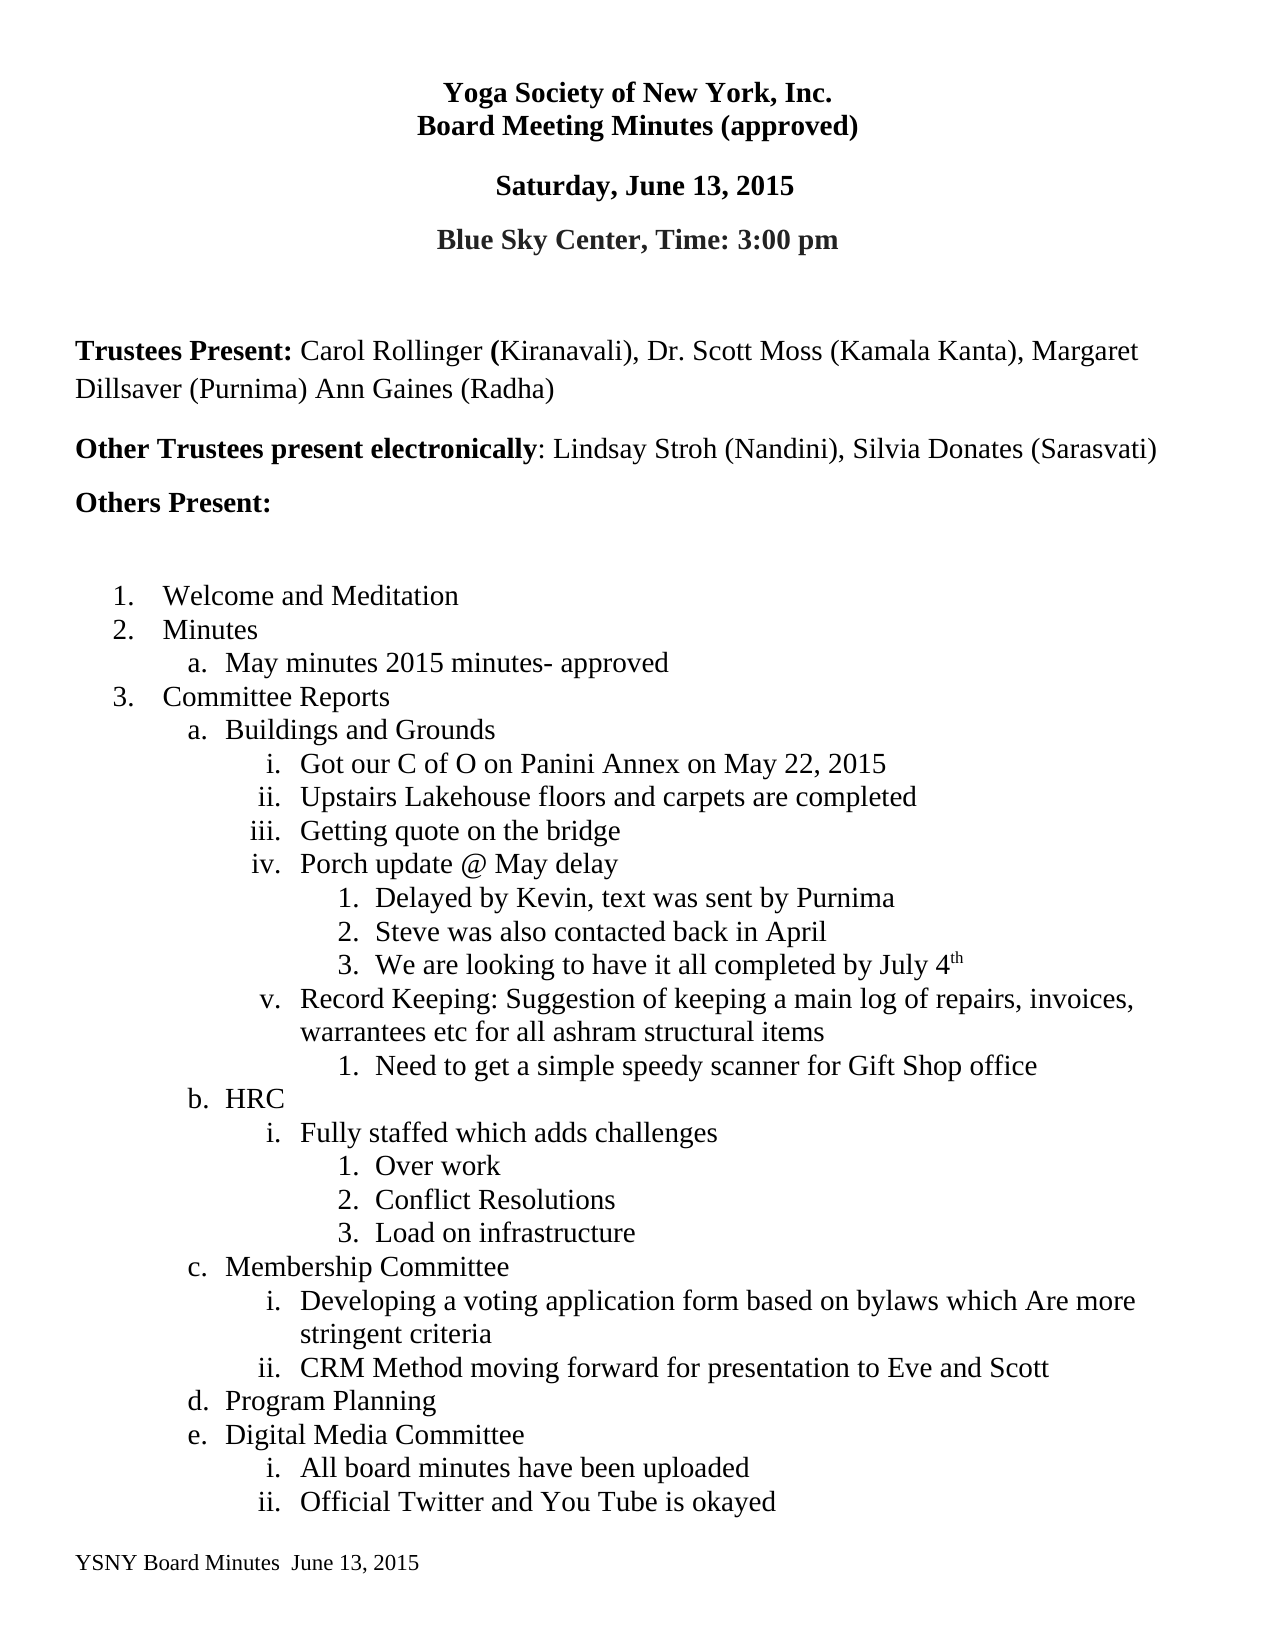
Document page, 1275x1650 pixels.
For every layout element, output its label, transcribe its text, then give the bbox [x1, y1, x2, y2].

list Delayed by Kevin, text was sent by Purnima [337, 880, 1200, 914]
text Saturday, June 13, 2015 [75, 168, 1200, 201]
list Steve was also contacted back in April [337, 914, 1200, 947]
text Other Trustees present electronically: Lindsay Stroh (Nandini), Silvia Donates (Sarasvati) [75, 431, 1200, 464]
list Over work [337, 1148, 1200, 1182]
list All board minutes have been uploaded [281, 1450, 1200, 1484]
text Trustees Present: Carol Rollinger (Kiranavali), Dr. Scott Moss (Kamala Kanta), Margaret Dillsaver (Purnima) Ann Gaines (Radha) [75, 333, 1200, 405]
list Got our C of O on Panini Annex on May 22, 2015 [281, 746, 1200, 779]
list We are looking to have it all completed by July 4th [337, 947, 1200, 981]
text Yoga Society of New York, Inc. [75, 75, 1200, 108]
list Buildings and Grounds [187, 712, 1200, 746]
list Membership Committee [187, 1249, 1200, 1283]
list May minutes 2015 minutes- approved [187, 645, 1200, 679]
list HRC [187, 1081, 1200, 1115]
list Upstairs Lakehouse floors and carpets are completed [281, 779, 1200, 813]
list Load on infrastructure [337, 1216, 1200, 1249]
list Getting quote on the bridge [281, 813, 1200, 847]
list Minutes [112, 612, 1200, 645]
list Committee Reports [112, 679, 1200, 712]
list CRM Method moving forward for presentation to Eve and Scott [281, 1350, 1200, 1383]
text Board Meeting Minutes (approved) [75, 108, 1200, 142]
text Others Present: [75, 485, 1200, 519]
list Record Keeping: Suggestion of keeping a main log of repairs, invoices, warrantees etc for all ashram structural items [281, 981, 1200, 1048]
list Official Twitter and You Tube is okayed [281, 1484, 1200, 1517]
list Fully staffed which adds challenges [281, 1115, 1200, 1148]
list Need to get a simple speedy scanner for Gift Shop office [337, 1048, 1200, 1081]
list Welcome and Meditation [112, 578, 1200, 612]
list Porch update @ May delay [281, 847, 1200, 880]
list Program Planning [187, 1383, 1200, 1417]
text Blue Sky Center, Time: 3:00 pm [75, 222, 1200, 256]
list Digital Media Committee [187, 1417, 1200, 1450]
list Conflict Resolutions [337, 1182, 1200, 1216]
list Developing a voting application form based on bylaws which Are more stringent criteria [281, 1283, 1200, 1350]
